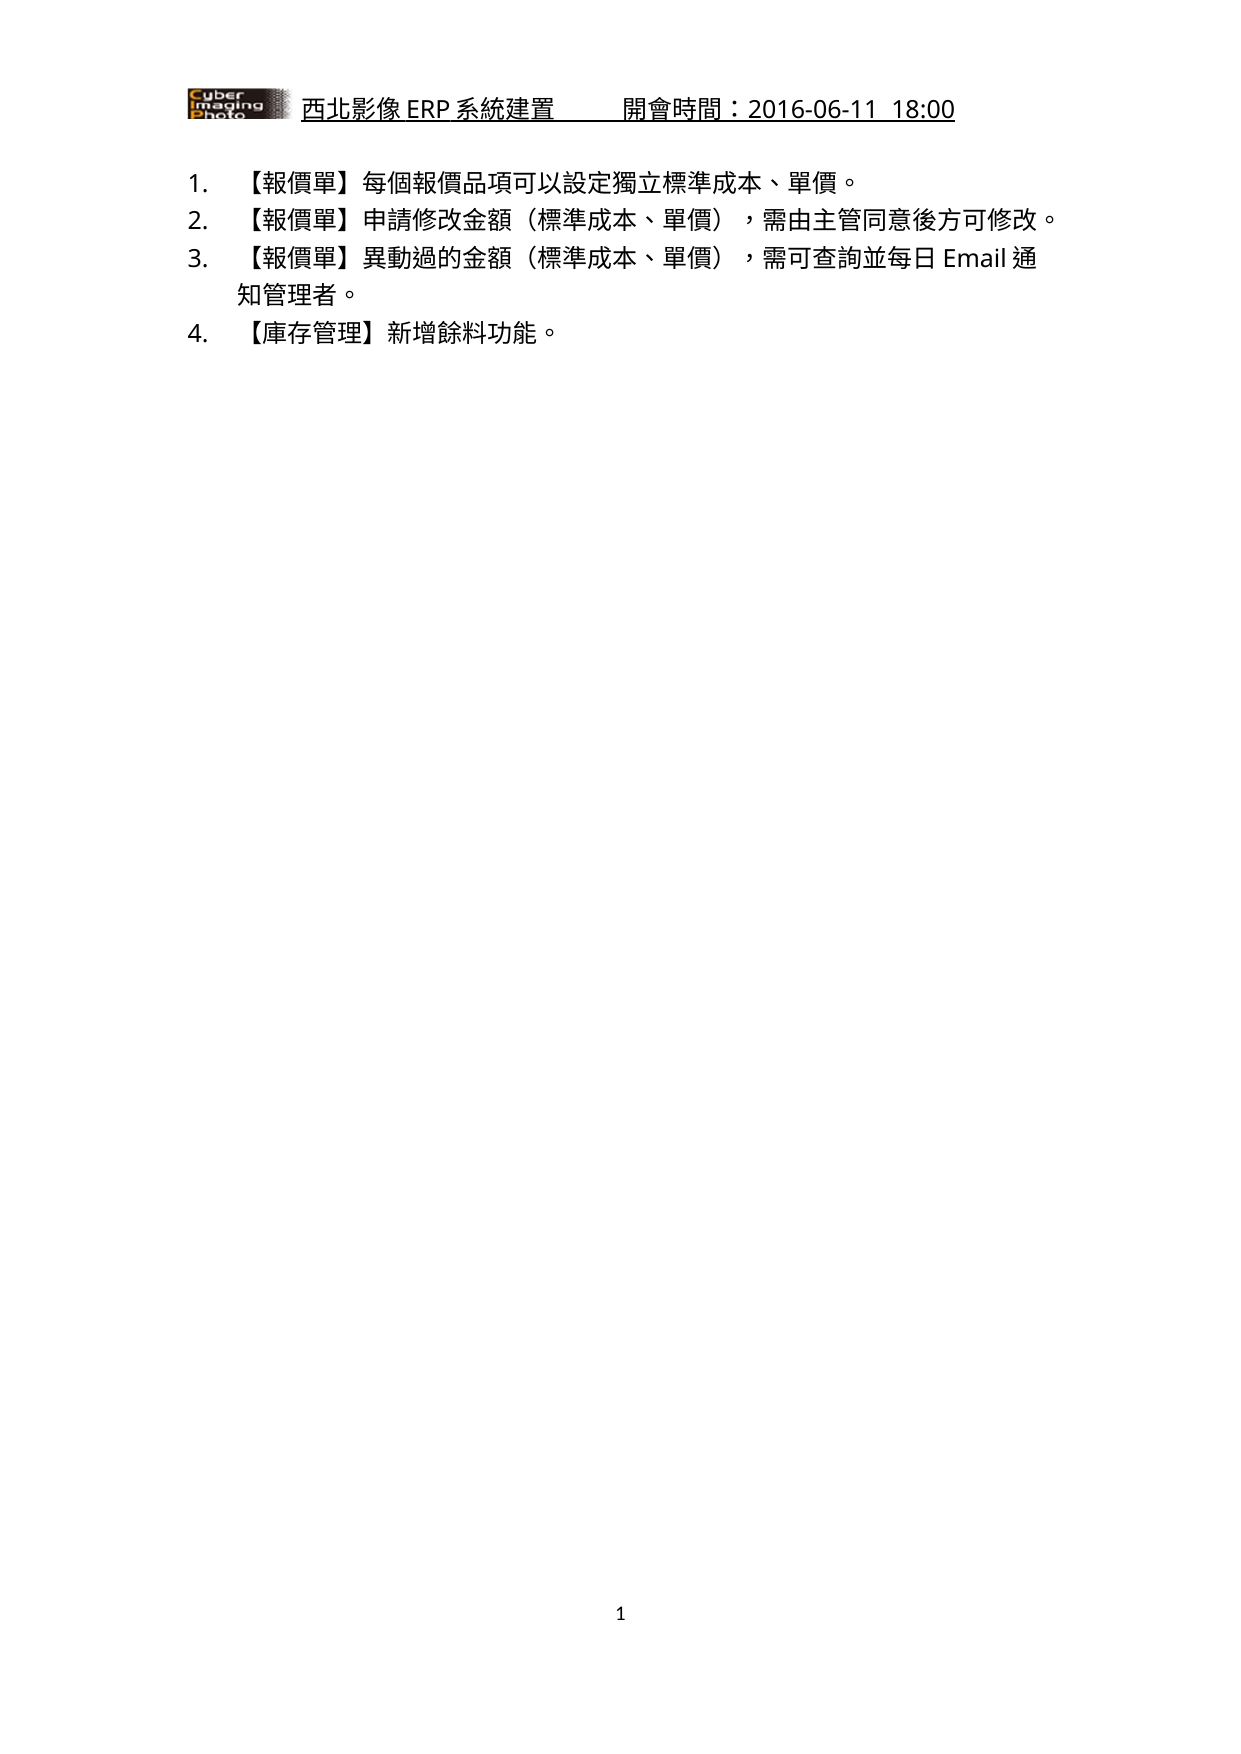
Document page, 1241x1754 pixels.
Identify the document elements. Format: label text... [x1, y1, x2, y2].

list 【報價單】申請修改金額（標準成本、單價），需由主管同意後方可修改。 [187, 200, 1053, 237]
list 【報價單】異動過的金額（標準成本、單價），需可查詢並每日Email通知管理者。 [187, 237, 1053, 312]
picture [187, 88, 301, 119]
list 【報價單】每個報價品項可以設定獨立標準成本、單價。 [187, 162, 1053, 200]
list 【庫存管理】新增餘料功能。 [187, 312, 1053, 350]
